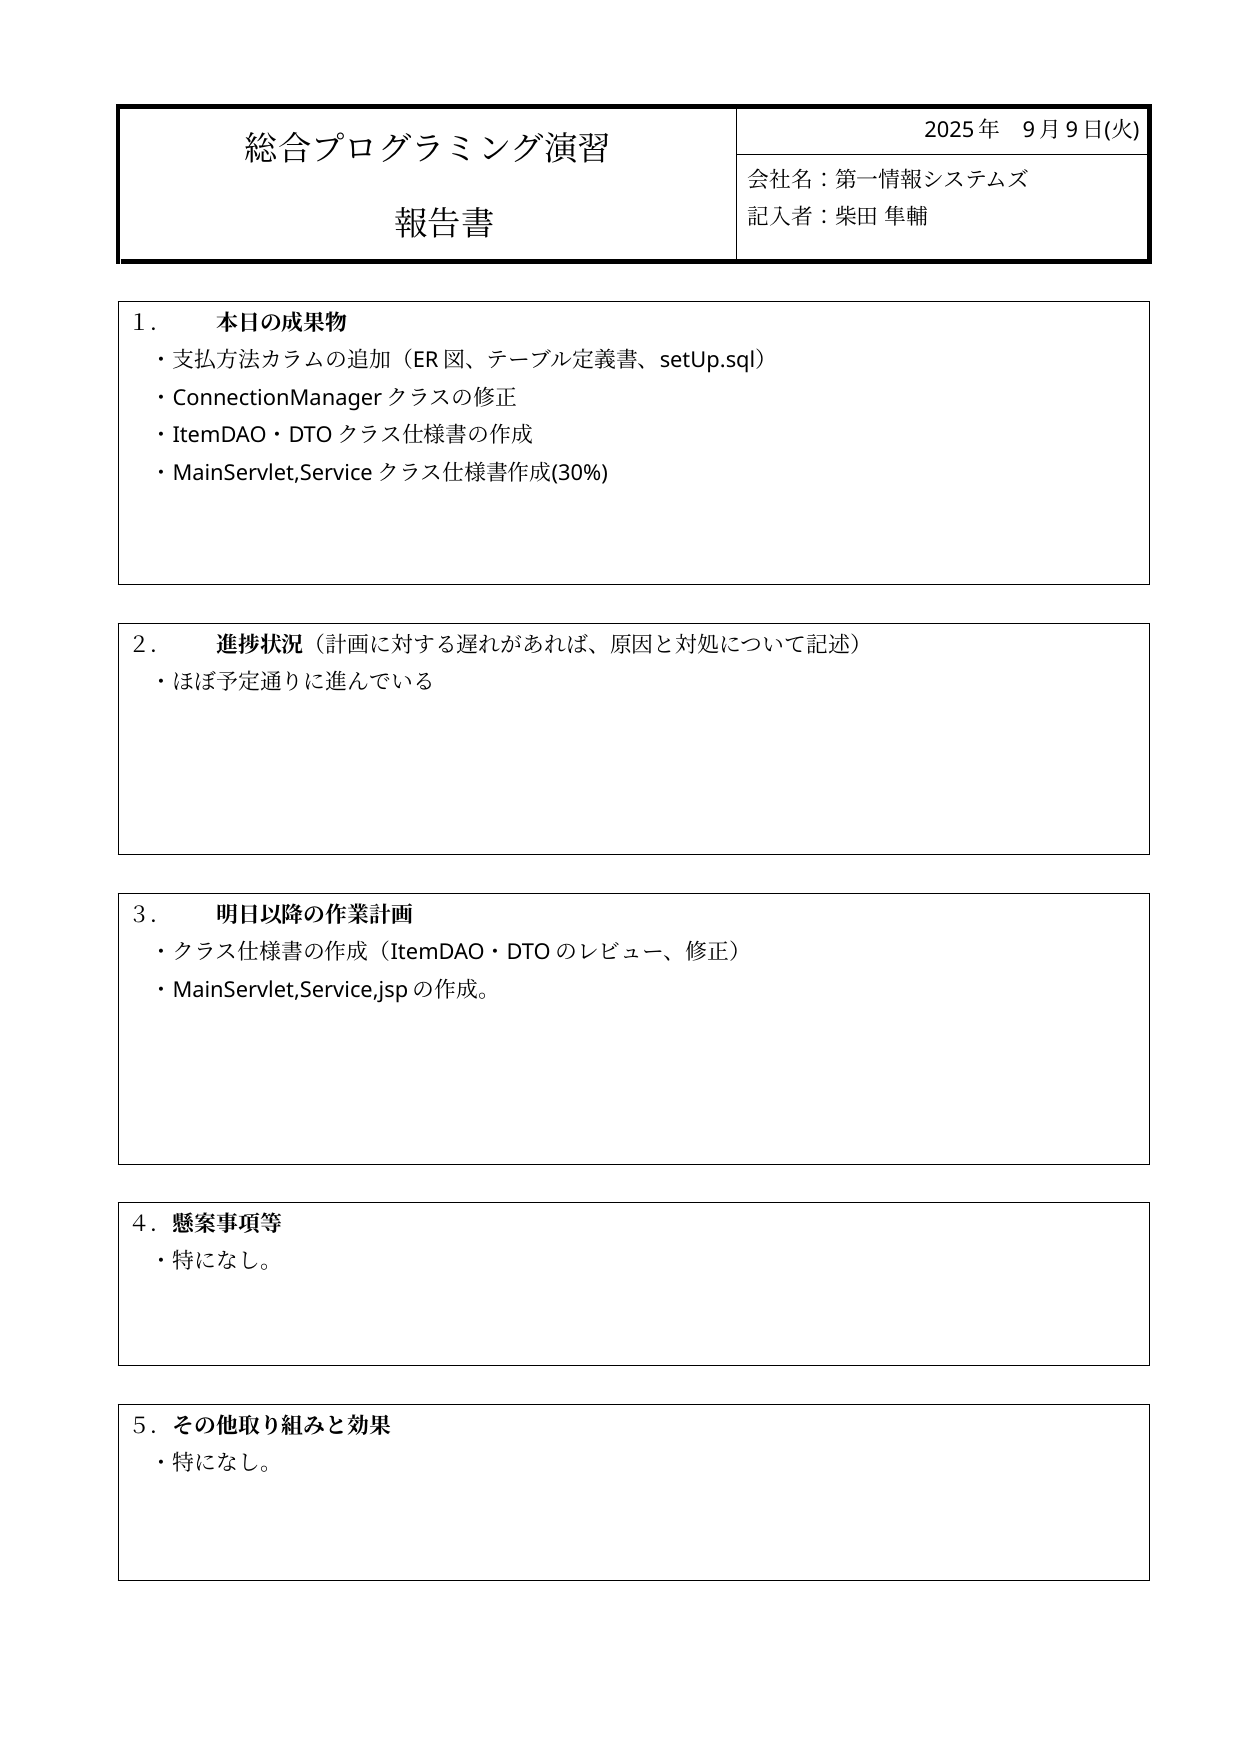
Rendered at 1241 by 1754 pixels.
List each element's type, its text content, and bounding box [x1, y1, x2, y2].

table_header 進捗状況（計画に対する遅れがあれば、原因と対処について記述） ・ほぼ予定通りに進んでいる [119, 624, 1149, 854]
table_header ４．懸案事項等 ・特になし。 [119, 1203, 1149, 1365]
table_header 2025年 9月9日(火) [737, 109, 1147, 154]
table_header 明日以降の作業計画 ・クラス仕様書の作成（ItemDAO・DTOのレビュー、修正） ・MainServlet,Service,jspの作成。 [119, 894, 1149, 1163]
table_header 総合プログラミング演習 報告書 [120, 109, 736, 259]
table_header ５．その他取り組みと効果 ・特になし。 [119, 1405, 1149, 1580]
table_cell 会社名：第一情報システムズ 記入者：柴田 隼輔 [737, 155, 1147, 259]
table_header 本日の成果物 ・支払方法カラムの追加（ER図、テーブル定義書、setUp.sql） ・ConnectionManagerクラスの修正 ・ItemDAO・DTOクラス仕様書の作成 ・MainServlet,Serviceクラス仕様書作成(30%) [119, 302, 1149, 584]
